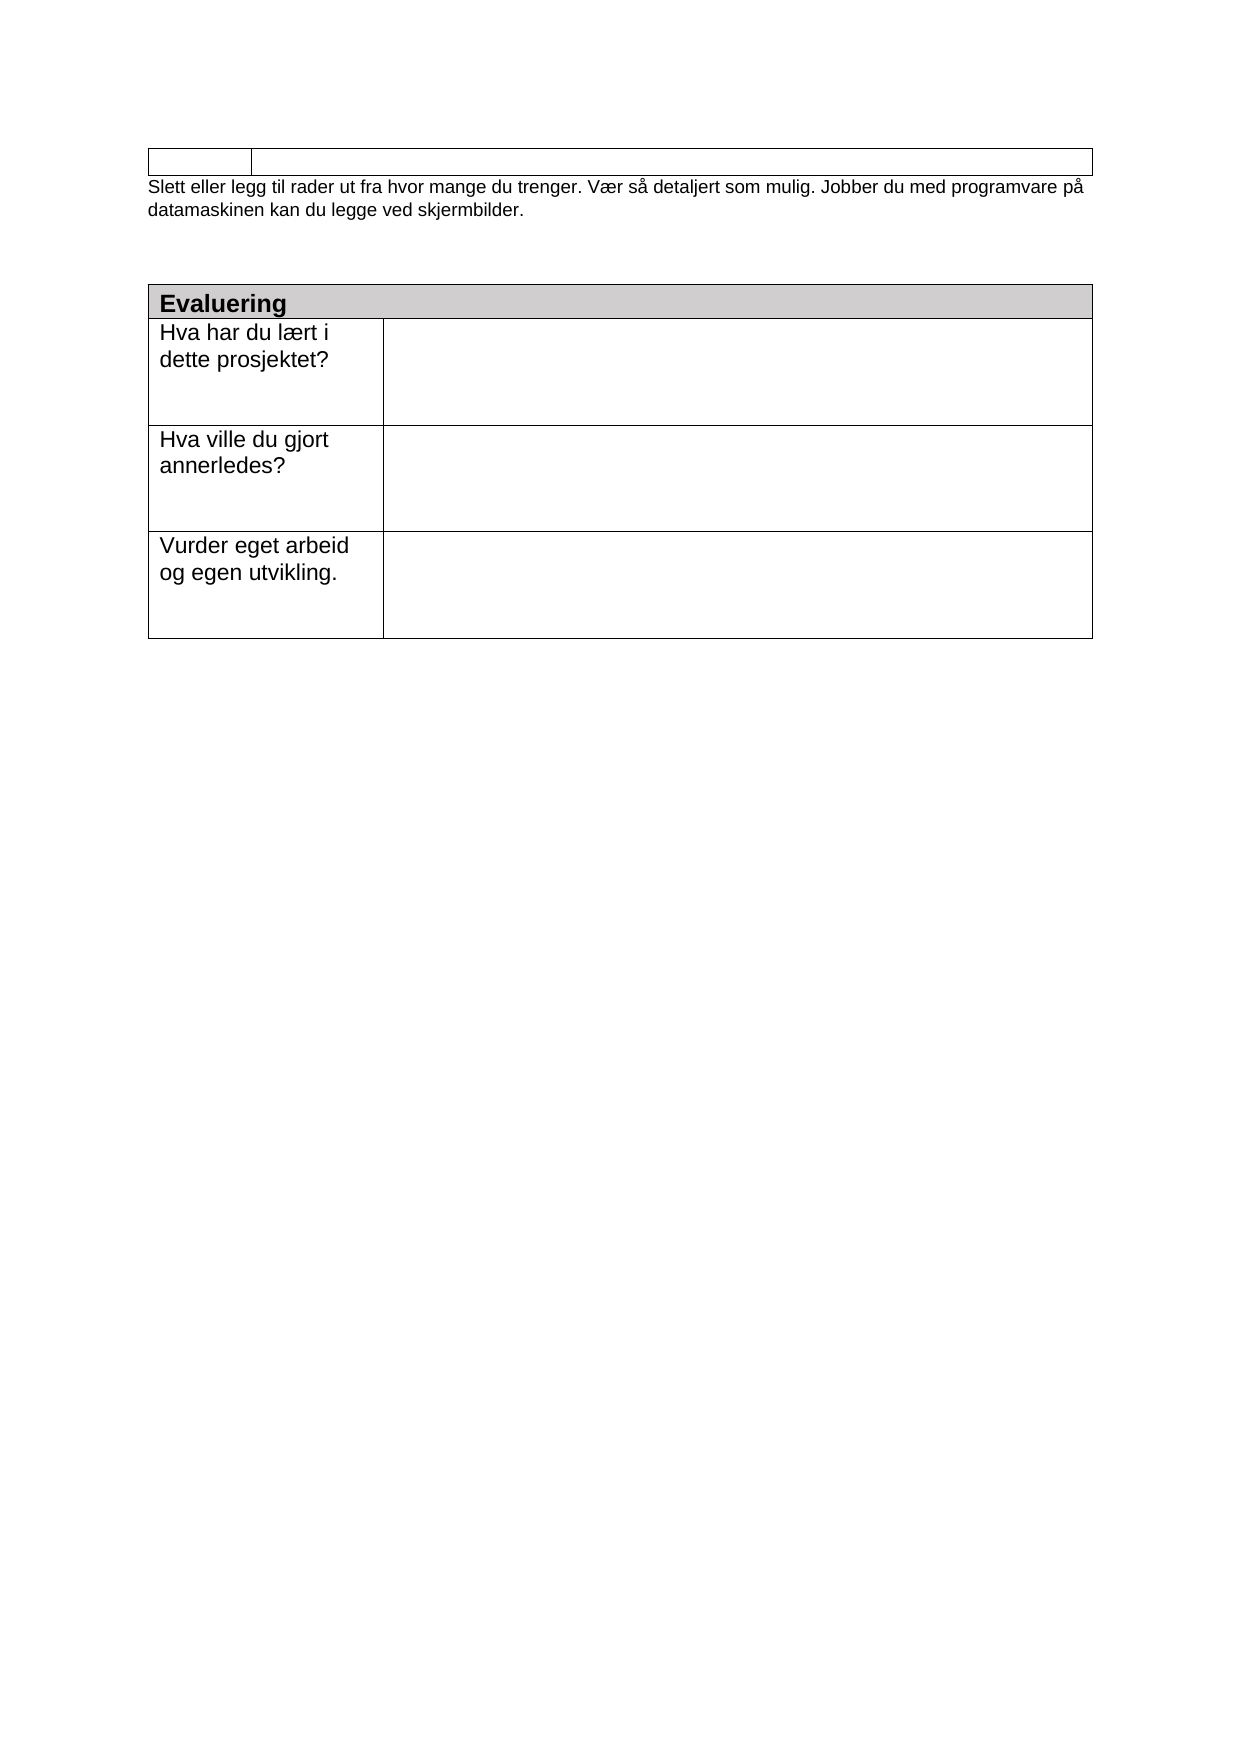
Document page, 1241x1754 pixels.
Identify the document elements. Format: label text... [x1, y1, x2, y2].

table_cell [149, 149, 251, 175]
table_cell [252, 149, 1092, 175]
table_cell [384, 532, 1092, 638]
table_cell [384, 319, 1092, 425]
text Slett eller legg til rader ut fra hvor mange du trenger. Vær så detaljert som mulig. Jobber du med programvare på datamaskinen kan du legge ved skjermbilder. [148, 176, 1093, 221]
table_cell Hva ville du gjort annerledes? [149, 426, 383, 531]
table_cell Hva har du lært i dette prosjektet? [149, 319, 383, 425]
table_cell Vurder eget arbeid og egen utvikling. [149, 532, 383, 638]
table_cell [384, 426, 1092, 531]
table_header Evaluering [149, 285, 1092, 318]
